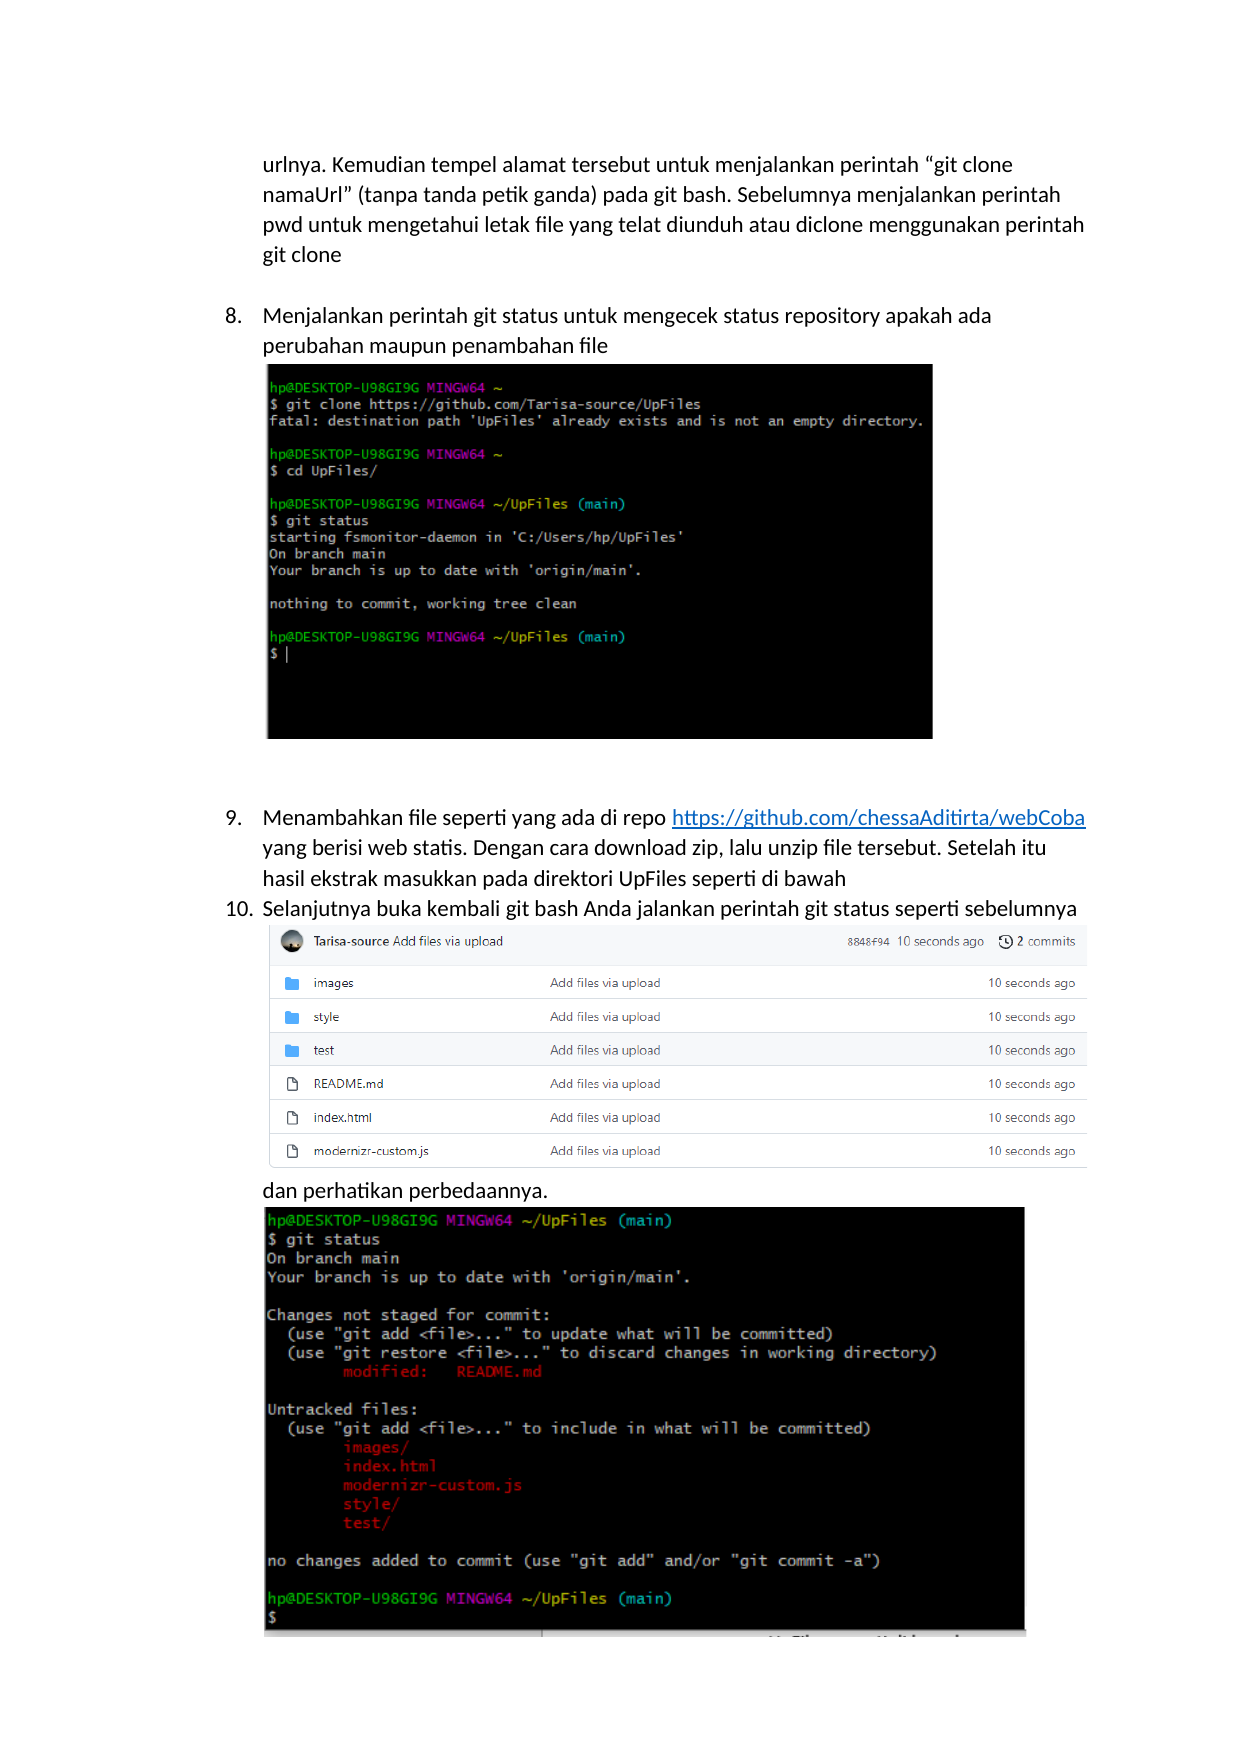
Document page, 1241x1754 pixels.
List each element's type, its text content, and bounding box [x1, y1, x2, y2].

picture [265, 364, 933, 739]
picture [264, 1207, 1027, 1637]
list Menambahkan file seperti yang ada di repo https://github.com/chessaAditirta/webCoba yang berisi web statis. Dengan cara download zip, lalu unzip file tersebut. Setelah itu hasil ekstrak masukkan pada direktori UpFiles seperti di bawah [225, 803, 1090, 892]
picture [262, 925, 1088, 1177]
list Menjalankan perintah git status untuk mengecek status repository apakah ada perubahan maupun penambahan file [225, 301, 1090, 359]
